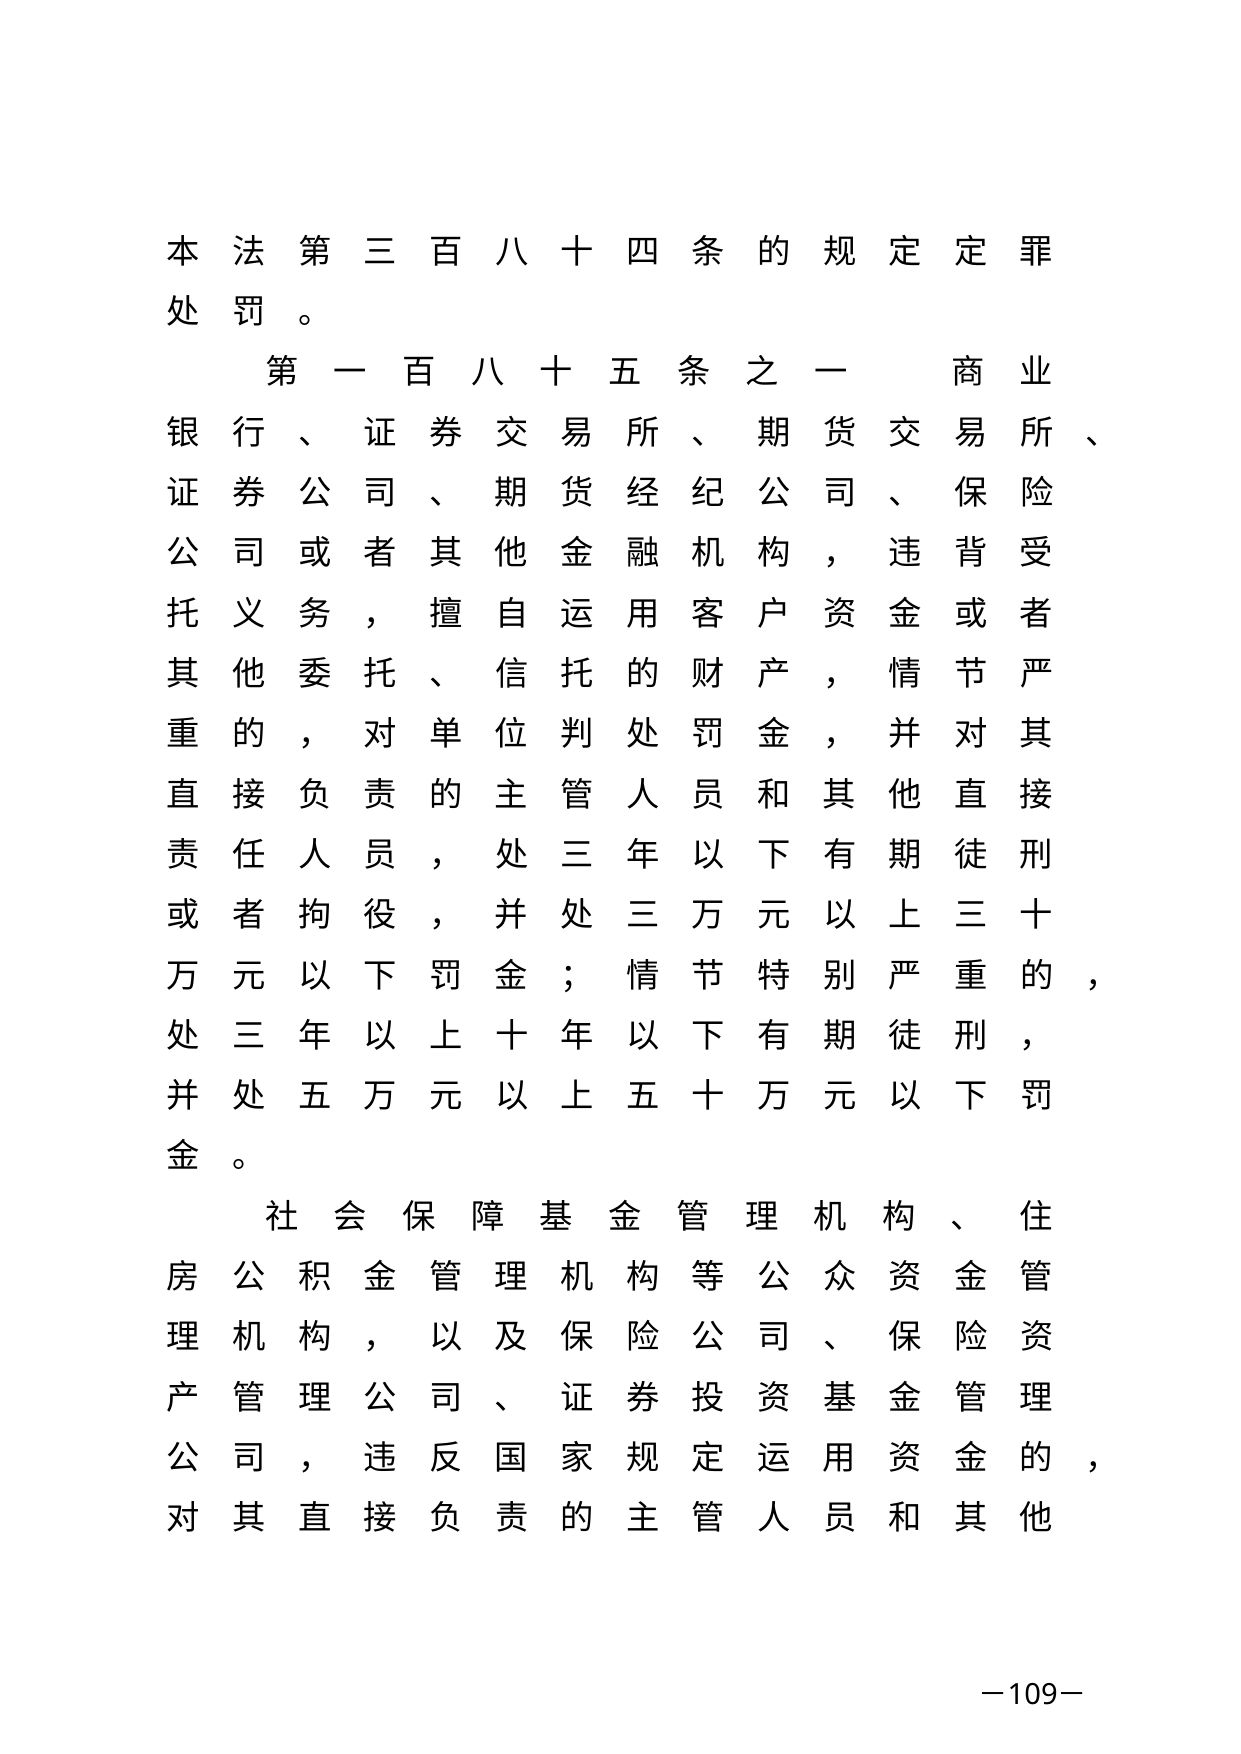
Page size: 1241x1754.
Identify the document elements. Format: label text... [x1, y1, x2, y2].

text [167, 1183, 1085, 1545]
text 第一百八十五条之一 商业银行、证券交易所、期货交易所、证券公司、期货经纪公司、保险公司或者其他金融机构，违背受托义务，擅自运用客户资金或者其他委托、信托的财产，情节严重的，对单位判处罚金，并对其直接负责的主管人员和其他直接责任人员，处三年以下有期徒刑或者拘役，并处三万元以上三十万元以下罚金；情节特别严重的，处三年以上十年以下有期徒刑，并处五万元以上五十万元以下罚金。 [167, 339, 1085, 1183]
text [167, 218, 1085, 339]
